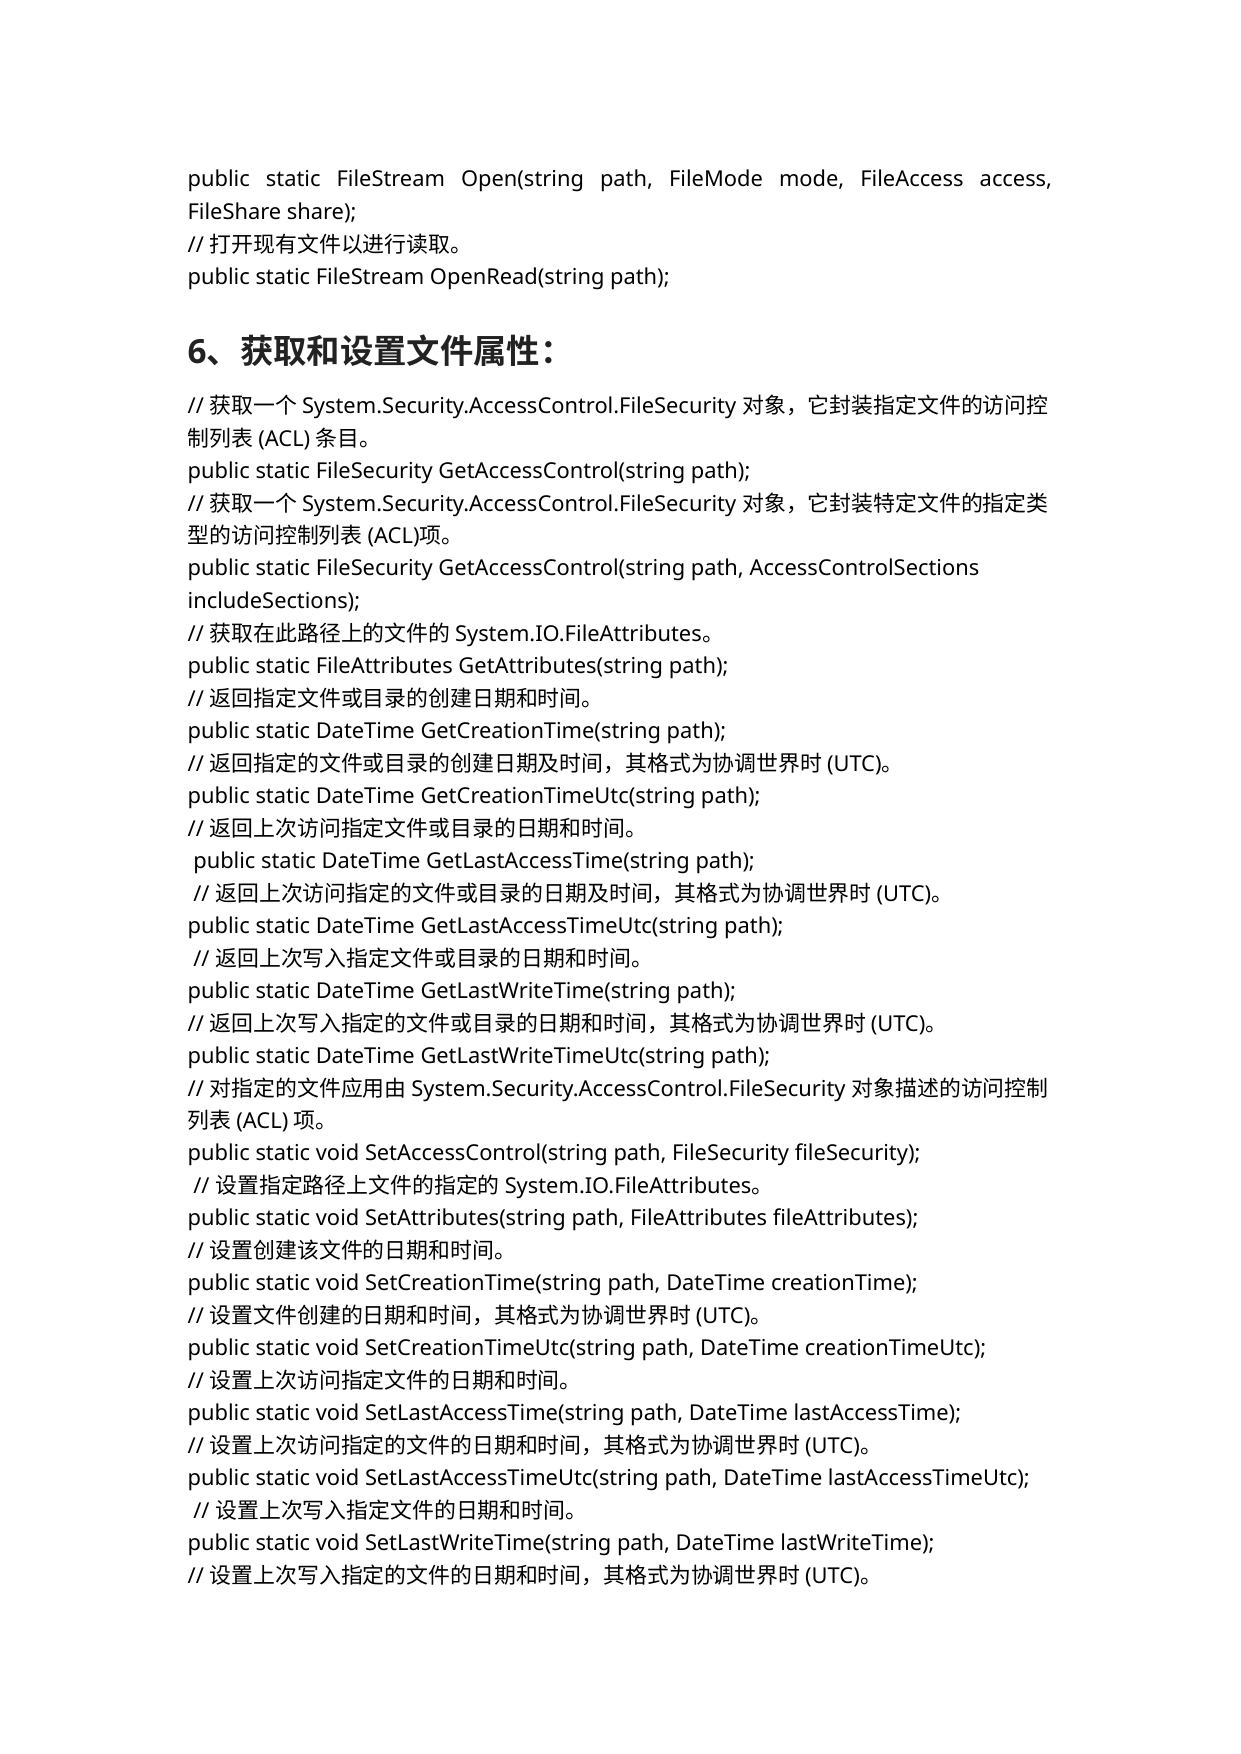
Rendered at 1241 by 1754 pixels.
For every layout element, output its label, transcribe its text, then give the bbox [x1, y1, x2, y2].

text // 对指定的文件应用由 System.Security.AccessControl.FileSecurity 对象描述的访问控制列表 (ACL) 项。 [187, 1071, 1053, 1136]
text public static void SetLastAccessTime(string path, DateTime lastAccessTime); [187, 1396, 1053, 1428]
text public static void SetCreationTime(string path, DateTime creationTime); [187, 1266, 1053, 1298]
text // 设置指定路径上文件的指定的 System.IO.FileAttributes。 [187, 1168, 1053, 1201]
text // 设置创建该文件的日期和时间。 [187, 1233, 1053, 1266]
text // 获取一个 System.Security.AccessControl.FileSecurity 对象，它封装指定文件的访问控制列表 (ACL) 条目。 [187, 388, 1053, 453]
text public static void SetLastWriteTime(string path, DateTime lastWriteTime); [187, 1526, 1053, 1558]
title 6、获取和设置文件属性： [187, 317, 1053, 382]
text public static DateTime GetCreationTime(string path); [187, 713, 1053, 746]
text public static FileSecurity GetAccessControl(string path); [187, 453, 1053, 486]
text // 打开现有文件以进行读取。 [187, 227, 1053, 259]
text public static void SetAccessControl(string path, FileSecurity fileSecurity); [187, 1136, 1053, 1168]
text public static FileAttributes GetAttributes(string path); [187, 648, 1053, 681]
text // 设置上次写入指定的文件的日期和时间，其格式为协调世界时 (UTC)。 [187, 1558, 1053, 1591]
text public static DateTime GetCreationTimeUtc(string path); [187, 778, 1053, 811]
text // 获取一个 System.Security.AccessControl.FileSecurity 对象，它封装特定文件的指定类型的访问控制列表 (ACL)项。 [187, 486, 1053, 551]
text public static FileSecurity GetAccessControl(string path, AccessControlSections includeSections); [187, 551, 1053, 616]
text // 返回上次访问指定的文件或目录的日期及时间，其格式为协调世界时 (UTC)。 [187, 876, 1053, 908]
text public static DateTime GetLastWriteTimeUtc(string path); [187, 1038, 1053, 1071]
text public static void SetLastAccessTimeUtc(string path, DateTime lastAccessTimeUtc); [187, 1461, 1053, 1493]
text // 设置上次访问指定的文件的日期和时间，其格式为协调世界时 (UTC)。 [187, 1428, 1053, 1461]
text public static DateTime GetLastWriteTime(string path); [187, 973, 1053, 1006]
text // 返回上次写入指定文件或目录的日期和时间。 [187, 941, 1053, 973]
text // 获取在此路径上的文件的 System.IO.FileAttributes。 [187, 616, 1053, 648]
text // 设置文件创建的日期和时间，其格式为协调世界时 (UTC)。 [187, 1298, 1053, 1331]
text // 设置上次写入指定文件的日期和时间。 [187, 1493, 1053, 1526]
text public static DateTime GetLastAccessTimeUtc(string path); [187, 908, 1053, 941]
text public static FileStream OpenRead(string path); [187, 259, 1053, 292]
text // 返回指定的文件或目录的创建日期及时间，其格式为协调世界时 (UTC)。 [187, 746, 1053, 778]
text // 返回上次写入指定的文件或目录的日期和时间，其格式为协调世界时 (UTC)。 [187, 1006, 1053, 1038]
text public static DateTime GetLastAccessTime(string path); [187, 843, 1053, 876]
text // 设置上次访问指定文件的日期和时间。 [187, 1363, 1053, 1396]
text public static void SetCreationTimeUtc(string path, DateTime creationTimeUtc); [187, 1331, 1053, 1363]
text public static FileStream Open(string path, FileMode mode, FileAccess access, FileShare share); [187, 162, 1053, 227]
text // 返回指定文件或目录的创建日期和时间。 [187, 681, 1053, 713]
text public static void SetAttributes(string path, FileAttributes fileAttributes); [187, 1201, 1053, 1233]
text // 返回上次访问指定文件或目录的日期和时间。 [187, 811, 1053, 843]
